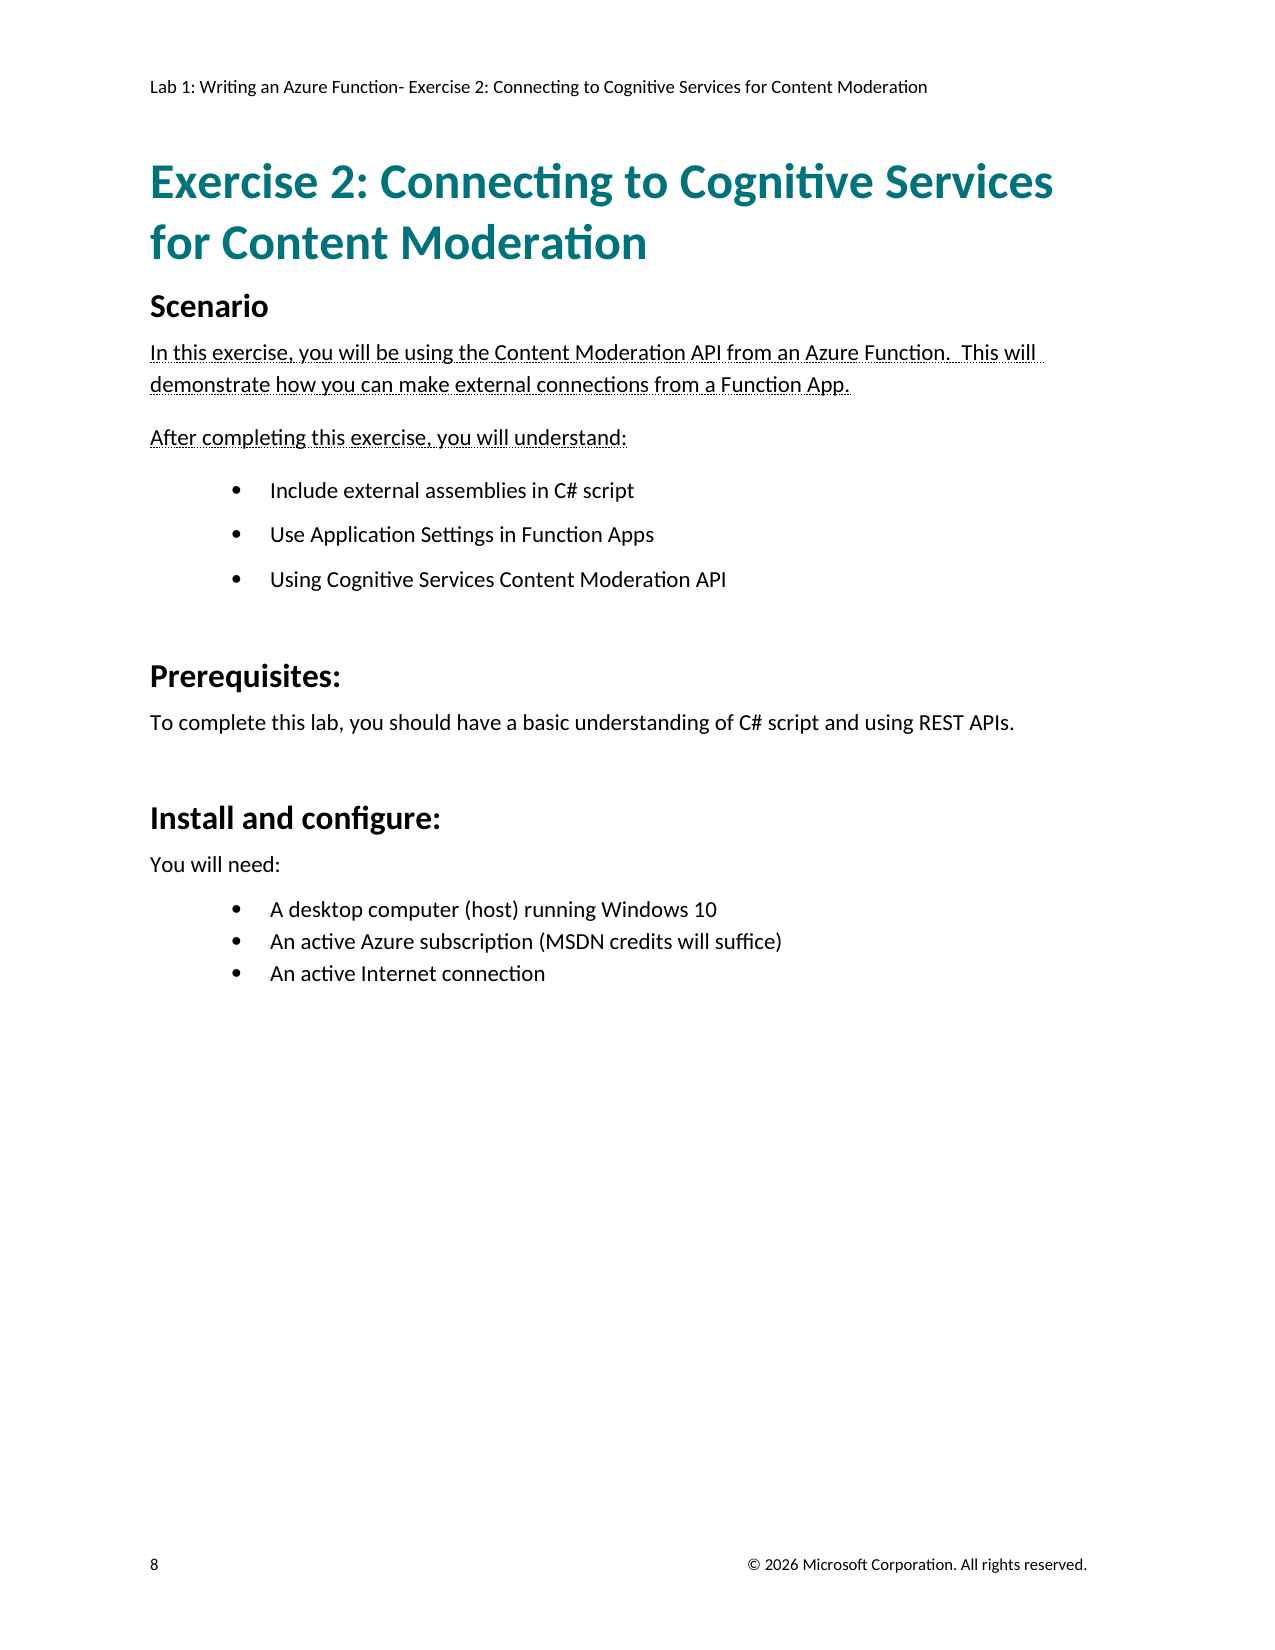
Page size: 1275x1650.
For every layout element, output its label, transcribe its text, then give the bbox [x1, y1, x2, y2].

list Include external assemblies in C# script [232, 476, 1072, 504]
subtitle Prerequisites: [150, 654, 1072, 695]
subtitle Install and configure: [150, 797, 1072, 838]
text After completing this exercise, you will understand: [150, 423, 1087, 451]
list An active Internet connection [232, 959, 1072, 987]
text You will need: [150, 850, 1072, 878]
subtitle Scenario [150, 284, 1072, 325]
list A desktop computer (host) running Windows 10 [232, 895, 1072, 923]
text To complete this lab, you should have a basic understanding of C# script and using REST APIs. [150, 708, 1072, 736]
text In this exercise, you will be using the Content Moderation API from an Azure Function. This will demonstrate how you can make external connections from a Function App. [150, 338, 1087, 398]
list Using Cognitive Services Content Moderation API [232, 565, 1072, 593]
list Use Application Settings in Function Apps [232, 521, 1072, 548]
list An active Azure subscription (MSDN credits will suffice) [232, 927, 1072, 955]
